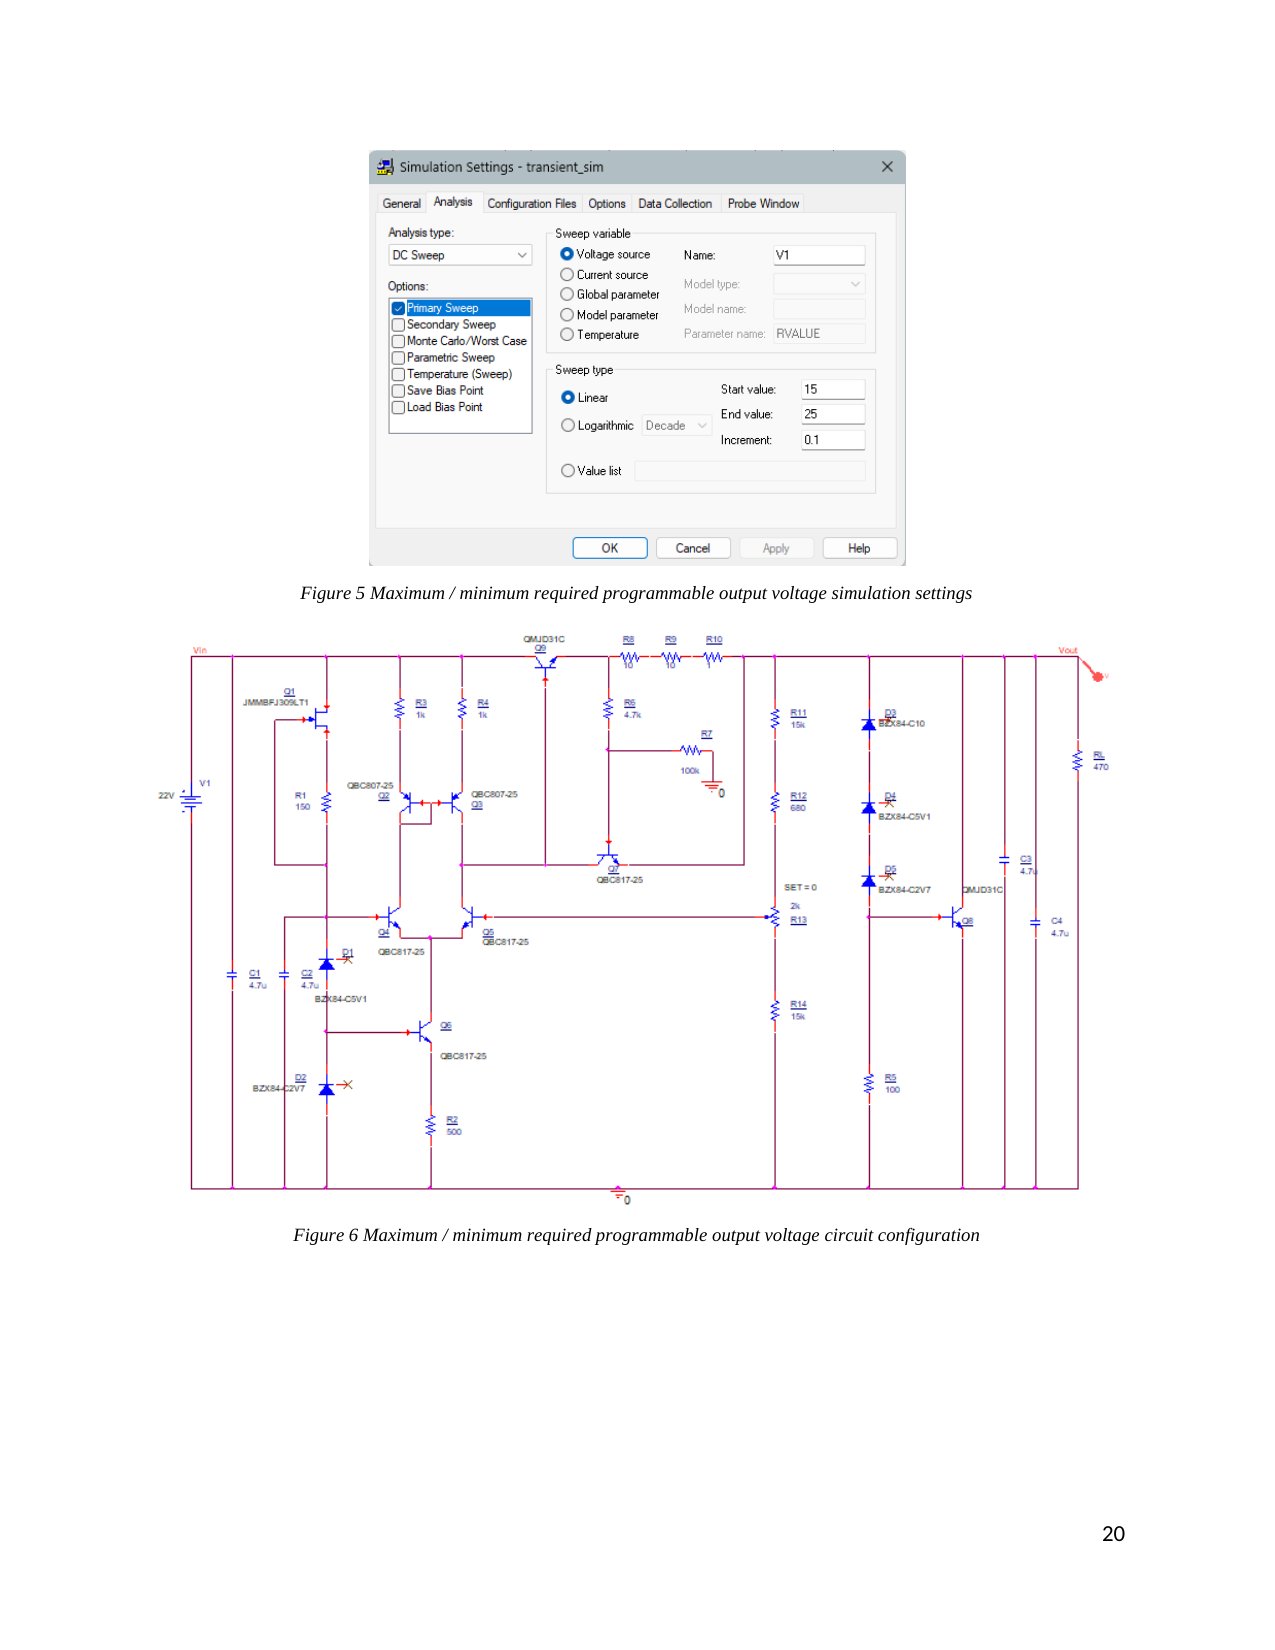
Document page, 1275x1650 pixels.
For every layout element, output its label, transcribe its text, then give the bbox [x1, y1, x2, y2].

text Figure 6 Maximum / minimum required programmable output voltage circuit configuration [150, 1224, 1125, 1245]
picture [369, 150, 906, 566]
picture [150, 620, 1125, 1207]
text Figure 5 Maximum / minimum required programmable output voltage simulation settings [150, 582, 1125, 604]
